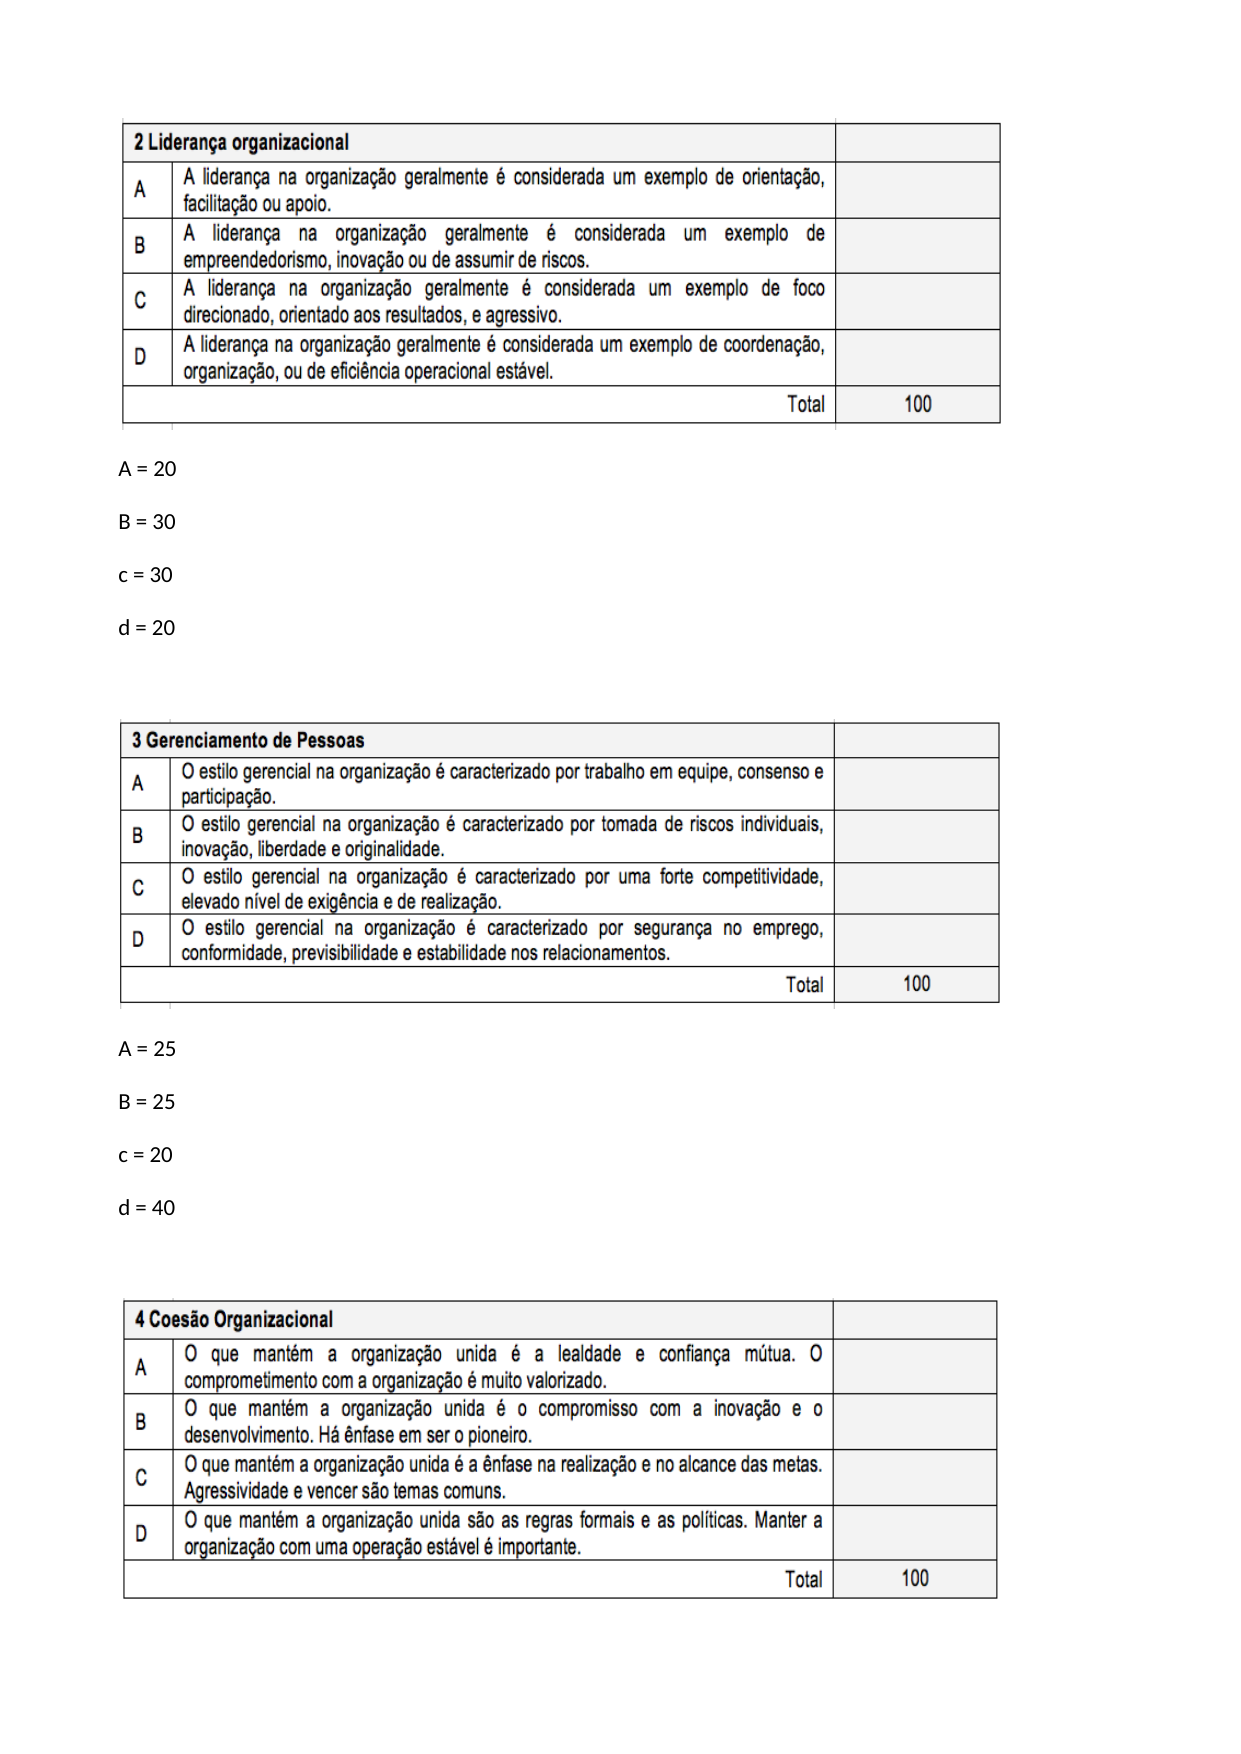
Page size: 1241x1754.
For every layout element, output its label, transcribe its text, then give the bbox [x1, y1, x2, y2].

text c = 20 [118, 1140, 1122, 1168]
text A = 20 [118, 454, 1122, 482]
text B = 30 [118, 507, 1122, 536]
text B = 25 [118, 1087, 1122, 1115]
picture [118, 1298, 1004, 1609]
text d = 20 [118, 613, 1122, 642]
picture [118, 719, 1004, 1009]
picture [118, 118, 1004, 430]
text A = 25 [118, 1034, 1122, 1062]
text d = 40 [118, 1193, 1122, 1221]
text c = 30 [118, 561, 1122, 588]
